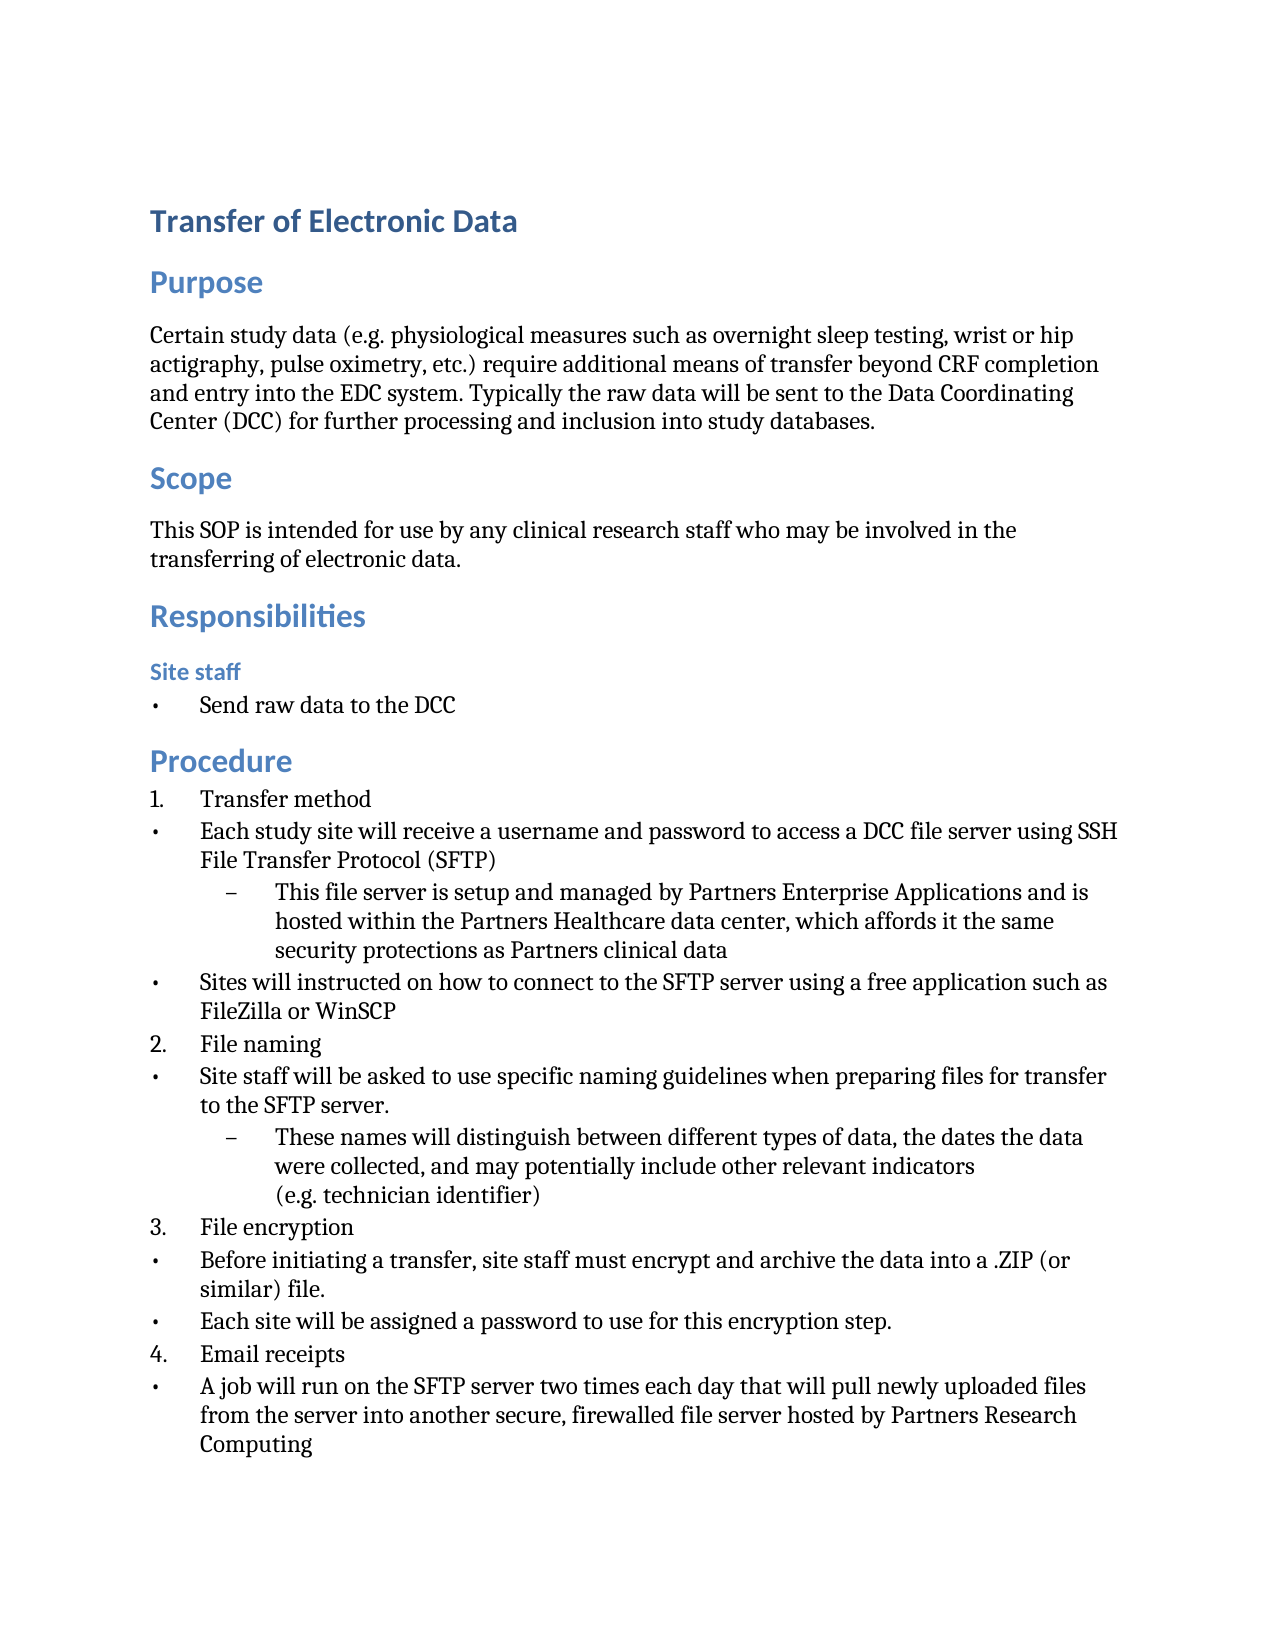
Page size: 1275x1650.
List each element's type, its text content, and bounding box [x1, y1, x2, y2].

subtitle Responsibilities [150, 595, 1125, 635]
subtitle Transfer of Electronic Data [150, 200, 1125, 241]
list Email receipts [150, 1339, 1125, 1368]
list Before initiating a transfer, site staff must encrypt and archive the data into a .ZIP (or similar) file. [150, 1246, 1125, 1303]
text Certain study data (e.g. physiological measures such as overnight sleep testing, wrist or hip actigraphy, pulse oximetry, etc.) require additional means of transfer beyond CRF completion and entry into the EDC system. Typically the raw data will be sent to the Data Coordinating Center (DCC) for further processing and inclusion into study databases. [150, 321, 1125, 436]
list A job will run on the SFTP server two times each day that will pull newly uploaded files from the server into another secure, firewalled file server hosted by Partners Research Computing [150, 1372, 1125, 1458]
list Send raw data to the DCC [150, 691, 1125, 719]
list File naming [150, 1029, 1125, 1058]
subtitle Purpose [150, 262, 1125, 302]
list Each study site will receive a username and password to access a DCC file server using SSH File Transfer Protocol (SFTP) [150, 817, 1125, 874]
subtitle Site staff [150, 656, 1125, 687]
list These names will distinguish between different types of data, the dates the data were collected, and may potentially include other relevant indicators (e.g. technician identifier) [225, 1123, 1125, 1209]
list Site staff will be asked to use specific naming guidelines when preparing files for transfer to the SFTP server. [150, 1062, 1125, 1119]
list Each site will be assigned a password to use for this encryption step. [150, 1307, 1125, 1336]
text This SOP is intended for use by any clinical research staff who may be involved in the transferring of electronic data. [150, 516, 1125, 574]
subtitle Procedure [150, 740, 1125, 781]
subtitle Scope [150, 457, 1125, 498]
list This file server is setup and managed by Partners Enterprise Applications and is hosted within the Partners Healthcare data center, which affords it the same security protections as Partners clinical data [225, 878, 1125, 964]
list Sites will instructed on how to connect to the SFTP server using a free application such as FileZilla or WinSCP [150, 968, 1125, 1026]
list File encryption [150, 1213, 1125, 1242]
list Transfer method [150, 784, 1125, 813]
